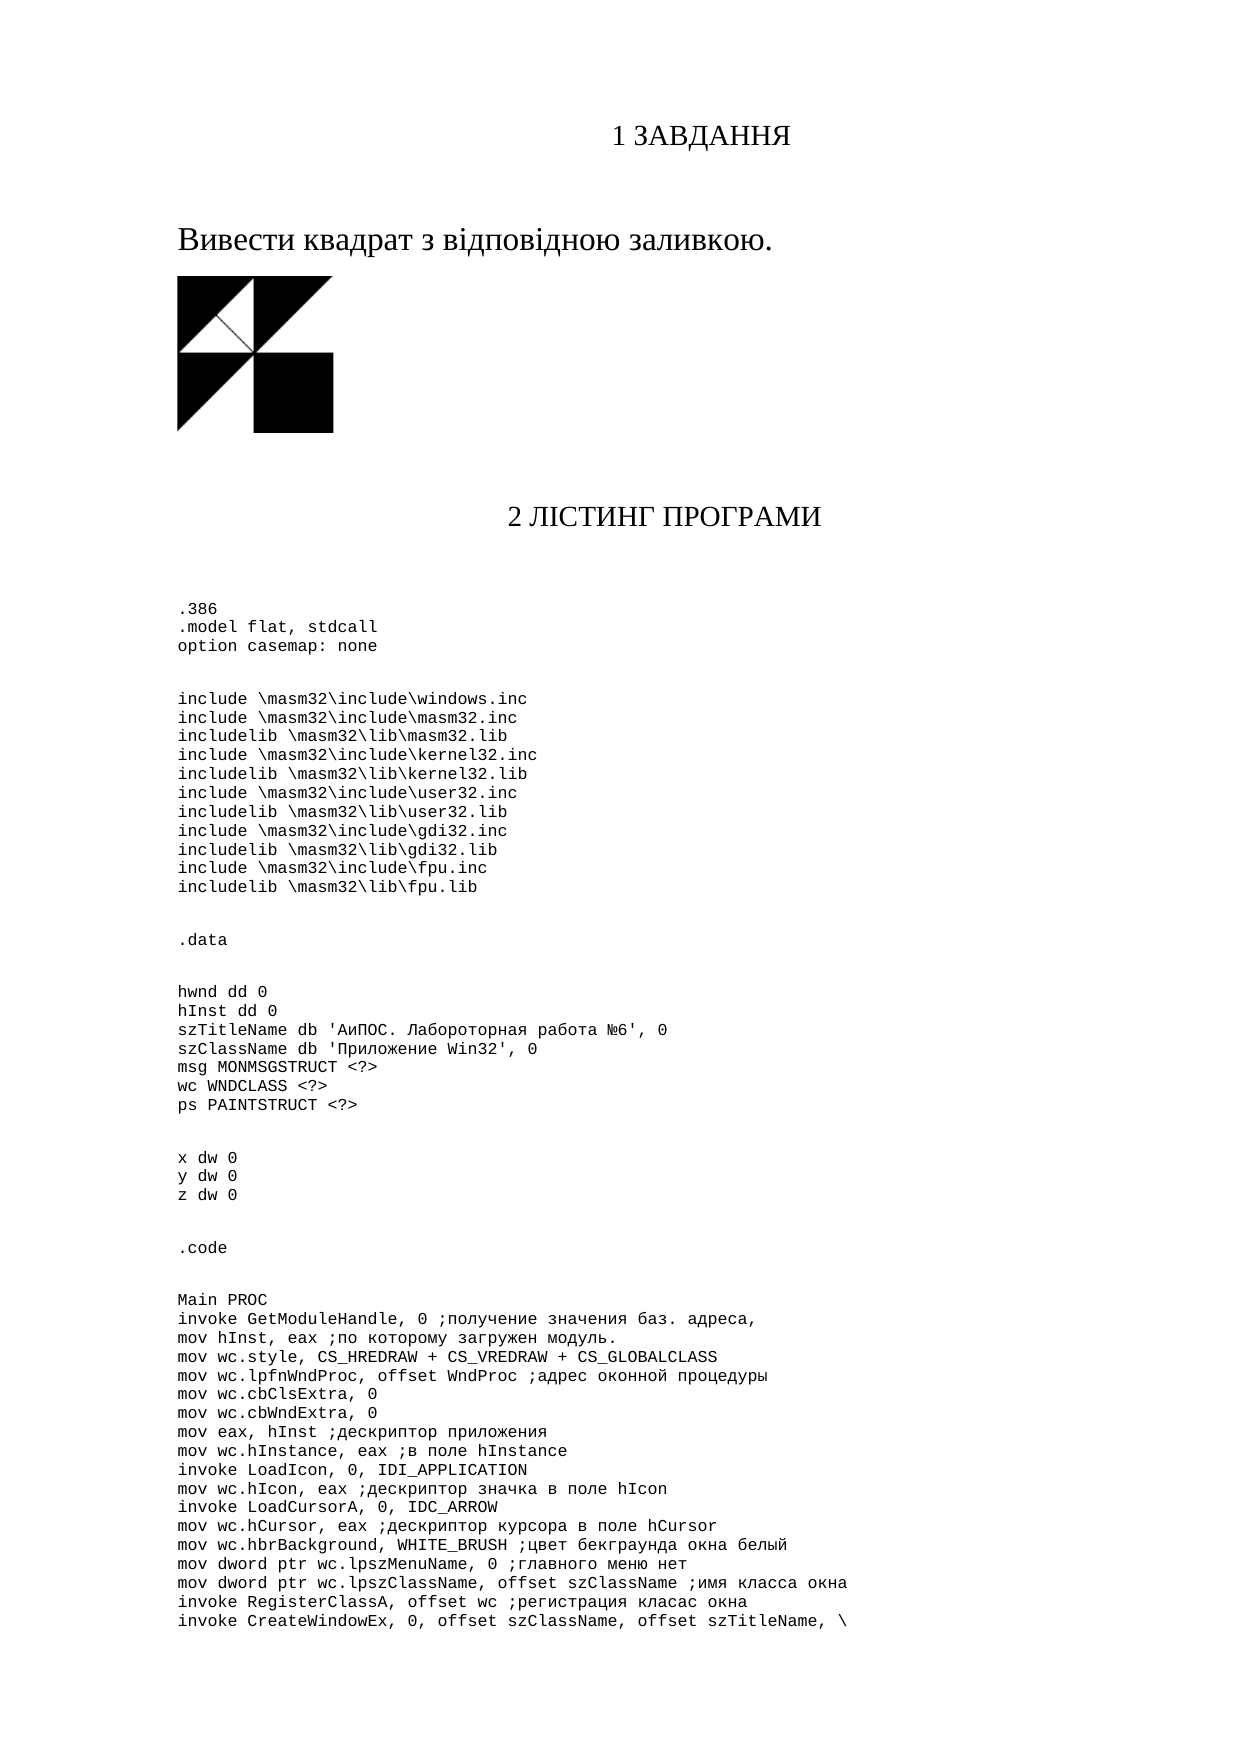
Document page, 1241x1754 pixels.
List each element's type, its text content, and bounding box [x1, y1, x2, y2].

text y dw 0 [177, 1168, 1152, 1187]
text mov wc.hbrBackground, WHITE_BRUSH ;цвет бекграунда окна белый [177, 1537, 1152, 1556]
text szTitleName db 'АиПОС. Лабороторная работа №6', 0 [177, 1021, 1152, 1040]
text mov wc.style, CS_HREDRAW + CS_VREDRAW + CS_GLOBALCLASS [177, 1348, 1152, 1367]
text .code [177, 1239, 1152, 1258]
text Main PROC [177, 1292, 1152, 1311]
text include \masm32\include\user32.inc [177, 784, 1152, 803]
text mov wc.lpfnWndProc, offset WndProc ;адрес оконной процедуры [177, 1367, 1152, 1386]
text include \masm32\include\masm32.inc [177, 709, 1152, 728]
text x dw 0 [177, 1149, 1152, 1168]
text .386 [177, 600, 1152, 619]
text includelib \masm32\lib\fpu.lib [177, 879, 1152, 898]
text mov wc.cbWndExtra, 0 [177, 1405, 1152, 1424]
text invoke CreateWindowEx, 0, offset szClassName, offset szTitleName, \ [177, 1612, 1152, 1631]
text .data [177, 931, 1152, 950]
text ps PAINTSTRUCT <?> [177, 1097, 1152, 1116]
text hwnd dd 0 [177, 984, 1152, 1002]
text wc WNDCLASS <?> [177, 1078, 1152, 1097]
text 2 ЛІСТИНГ ПРОГРАМИ [177, 499, 1152, 533]
text msg MONMSGSTRUCT <?> [177, 1059, 1152, 1078]
text includelib \masm32\lib\masm32.lib [177, 728, 1152, 747]
text 1 ЗАВДАННЯ [177, 118, 1152, 152]
text include \masm32\include\gdi32.inc [177, 822, 1152, 841]
text szClassName db 'Приложение Win32', 0 [177, 1040, 1152, 1059]
picture [177, 276, 334, 433]
text mov wc.hIcon, eax ;дескриптор значка в поле hIcon [177, 1480, 1152, 1499]
text mov hInst, eax ;по которому загружен модуль. [177, 1329, 1152, 1348]
text includelib \masm32\lib\gdi32.lib [177, 841, 1152, 860]
text include \masm32\include\fpu.inc [177, 860, 1152, 879]
text option casemap: none [177, 638, 1152, 657]
text mov dword ptr wc.lpszClassName, offset szClassName ;имя класса окна [177, 1574, 1152, 1593]
text mov wc.cbClsExtra, 0 [177, 1386, 1152, 1405]
text Вивести квадрат з відповідною заливкою. [177, 219, 1152, 257]
text invoke GetModuleHandle, 0 ;получение значения баз. адреса, [177, 1311, 1152, 1329]
text include \masm32\include\kernel32.inc [177, 747, 1152, 766]
text .model flat, stdcall [177, 619, 1152, 638]
text mov wc.hCursor, eax ;дескриптор курсора в поле hCursor [177, 1518, 1152, 1537]
text includelib \masm32\lib\kernel32.lib [177, 766, 1152, 784]
text invoke LoadCursorA, 0, IDC_ARROW [177, 1499, 1152, 1518]
text mov dword ptr wc.lpszMenuName, 0 ;главного меню нет [177, 1556, 1152, 1574]
text include \masm32\include\windows.inc [177, 690, 1152, 709]
text invoke RegisterClassA, offset wc ;регистрация класас окна [177, 1593, 1152, 1612]
text z dw 0 [177, 1187, 1152, 1206]
text mov wc.hInstance, eax ;в поле hInstance [177, 1442, 1152, 1461]
text hInst dd 0 [177, 1002, 1152, 1021]
text mov eax, hInst ;дескриптор приложения [177, 1424, 1152, 1442]
text invoke LoadIcon, 0, IDI_APPLICATION [177, 1461, 1152, 1480]
text includelib \masm32\lib\user32.lib [177, 803, 1152, 822]
